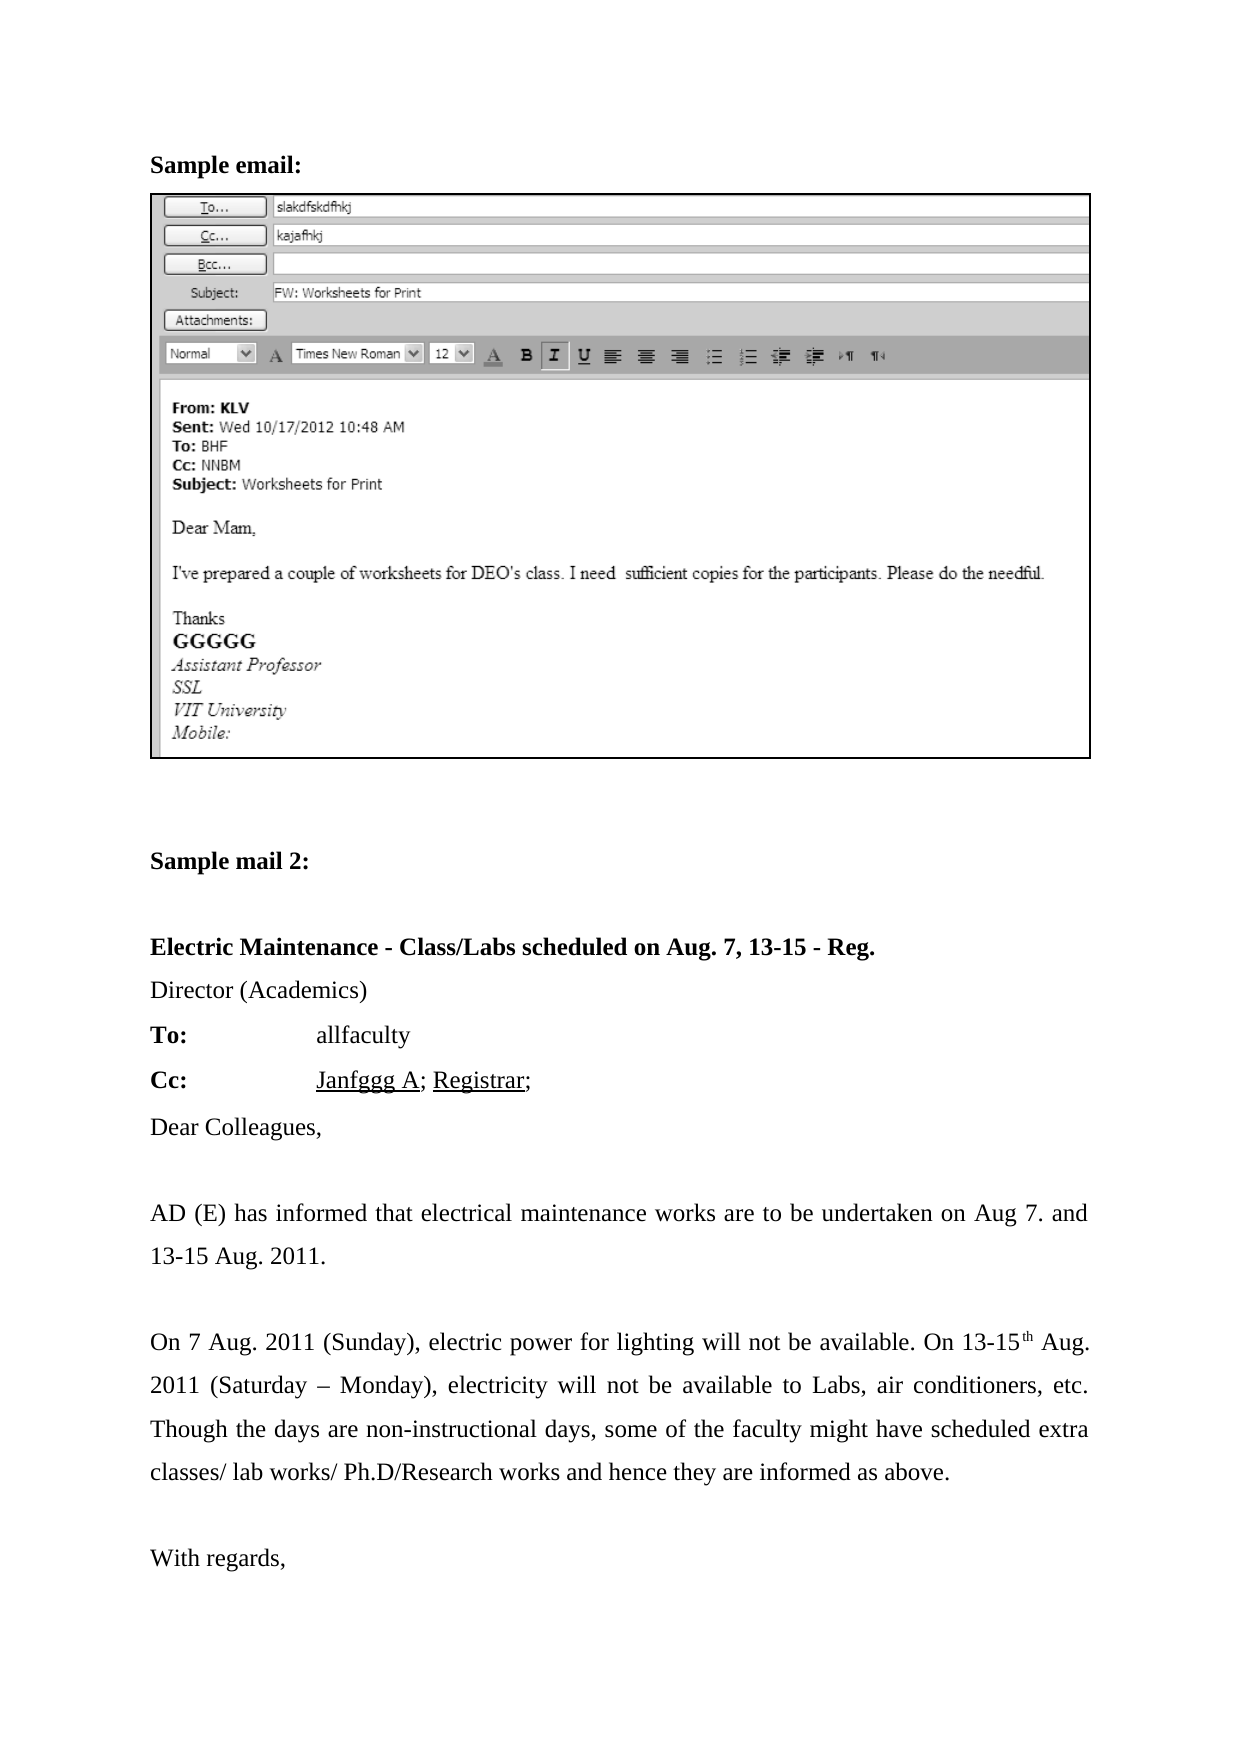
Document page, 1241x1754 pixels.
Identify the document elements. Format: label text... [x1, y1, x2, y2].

text Electric Maintenance - Class/Labs scheduled on Aug. 7, 13-15 - Reg. [150, 932, 1090, 961]
text On 7 Aug. 2011 (Sunday), electric power for lighting will not be available. On 13-15th Aug. 2011 (Saturday – Monday), electricity will not be available to Labs, air conditioners, etc. Though the days are non-instructional days, some of the faculty might have scheduled extra classes/ lab works/ Ph.D/Research works and hence they are informed as above. [150, 1327, 1090, 1486]
text With regards, [150, 1543, 1090, 1572]
table_cell Janfggg A; Registrar; [315, 1064, 1089, 1109]
table_header allfaculty [315, 1019, 1089, 1064]
text Director (Academics) [150, 976, 1090, 1004]
table_cell Cc: [149, 1064, 314, 1109]
table_header To: [149, 1019, 314, 1064]
text AD (E) has informed that electrical maintenance works are to be undertaken on Aug 7. and 13-15 Aug. 2011. [150, 1198, 1090, 1270]
text Sample email: [150, 150, 1090, 179]
text Sample mail 2: [150, 846, 1090, 875]
text Dear Colleagues, [150, 1112, 1090, 1141]
